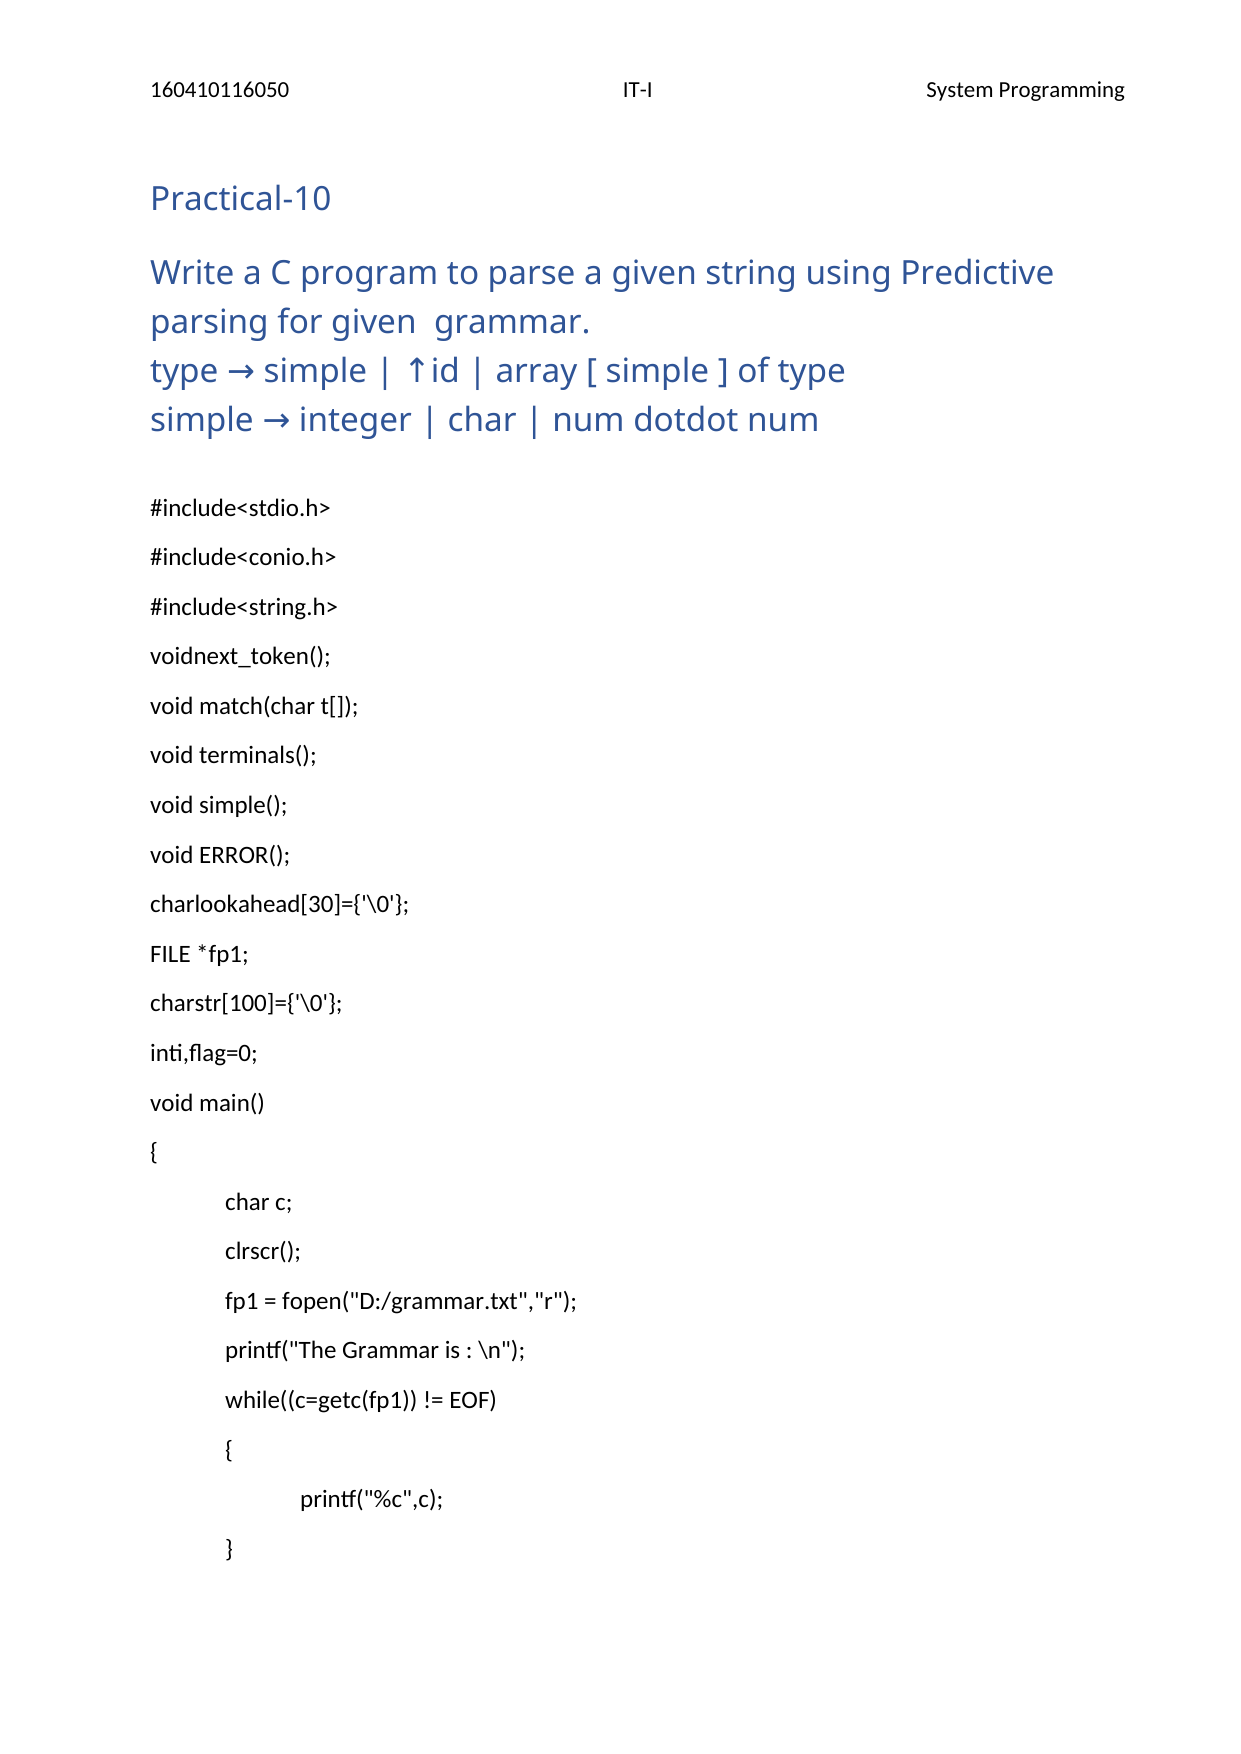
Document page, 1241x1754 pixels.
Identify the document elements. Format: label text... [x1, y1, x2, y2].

text while((c=getc(fp1)) != EOF) [150, 1384, 1090, 1415]
text void simple(); [150, 789, 1090, 820]
text void main() [150, 1087, 1090, 1117]
text { [150, 1434, 1090, 1464]
subtitle Practical-10 [150, 175, 1090, 220]
subtitle Write a C program to parse a given string using Predictive parsing for given grammar. type → simple | ↑id | array [ simple ] of type simple → integer | char | num dotdot num [150, 249, 1090, 441]
text charlookahead[30]={'\0'}; [150, 888, 1090, 919]
text printf("%c",c); [225, 1483, 1090, 1514]
text inti,flag=0; [150, 1037, 1090, 1068]
text charstr[100]={'\0'}; [150, 987, 1090, 1018]
text clrscr(); [150, 1235, 1090, 1266]
text #include<string.h> [150, 591, 1090, 621]
text char c; [150, 1186, 1090, 1216]
text fp1 = fopen("D:/grammar.txt","r"); [150, 1285, 1090, 1316]
text { [150, 1136, 1090, 1167]
text void ERROR(); [150, 839, 1090, 869]
text #include<stdio.h> [150, 492, 1090, 522]
text FILE *fp1; [150, 938, 1090, 968]
text void terminals(); [150, 739, 1090, 770]
text void match(char t[]); [150, 690, 1090, 721]
text voidnext_token(); [150, 640, 1090, 671]
text printf("The Grammar is : \n"); [150, 1334, 1090, 1365]
text } [150, 1533, 1090, 1563]
text #include<conio.h> [150, 541, 1090, 572]
